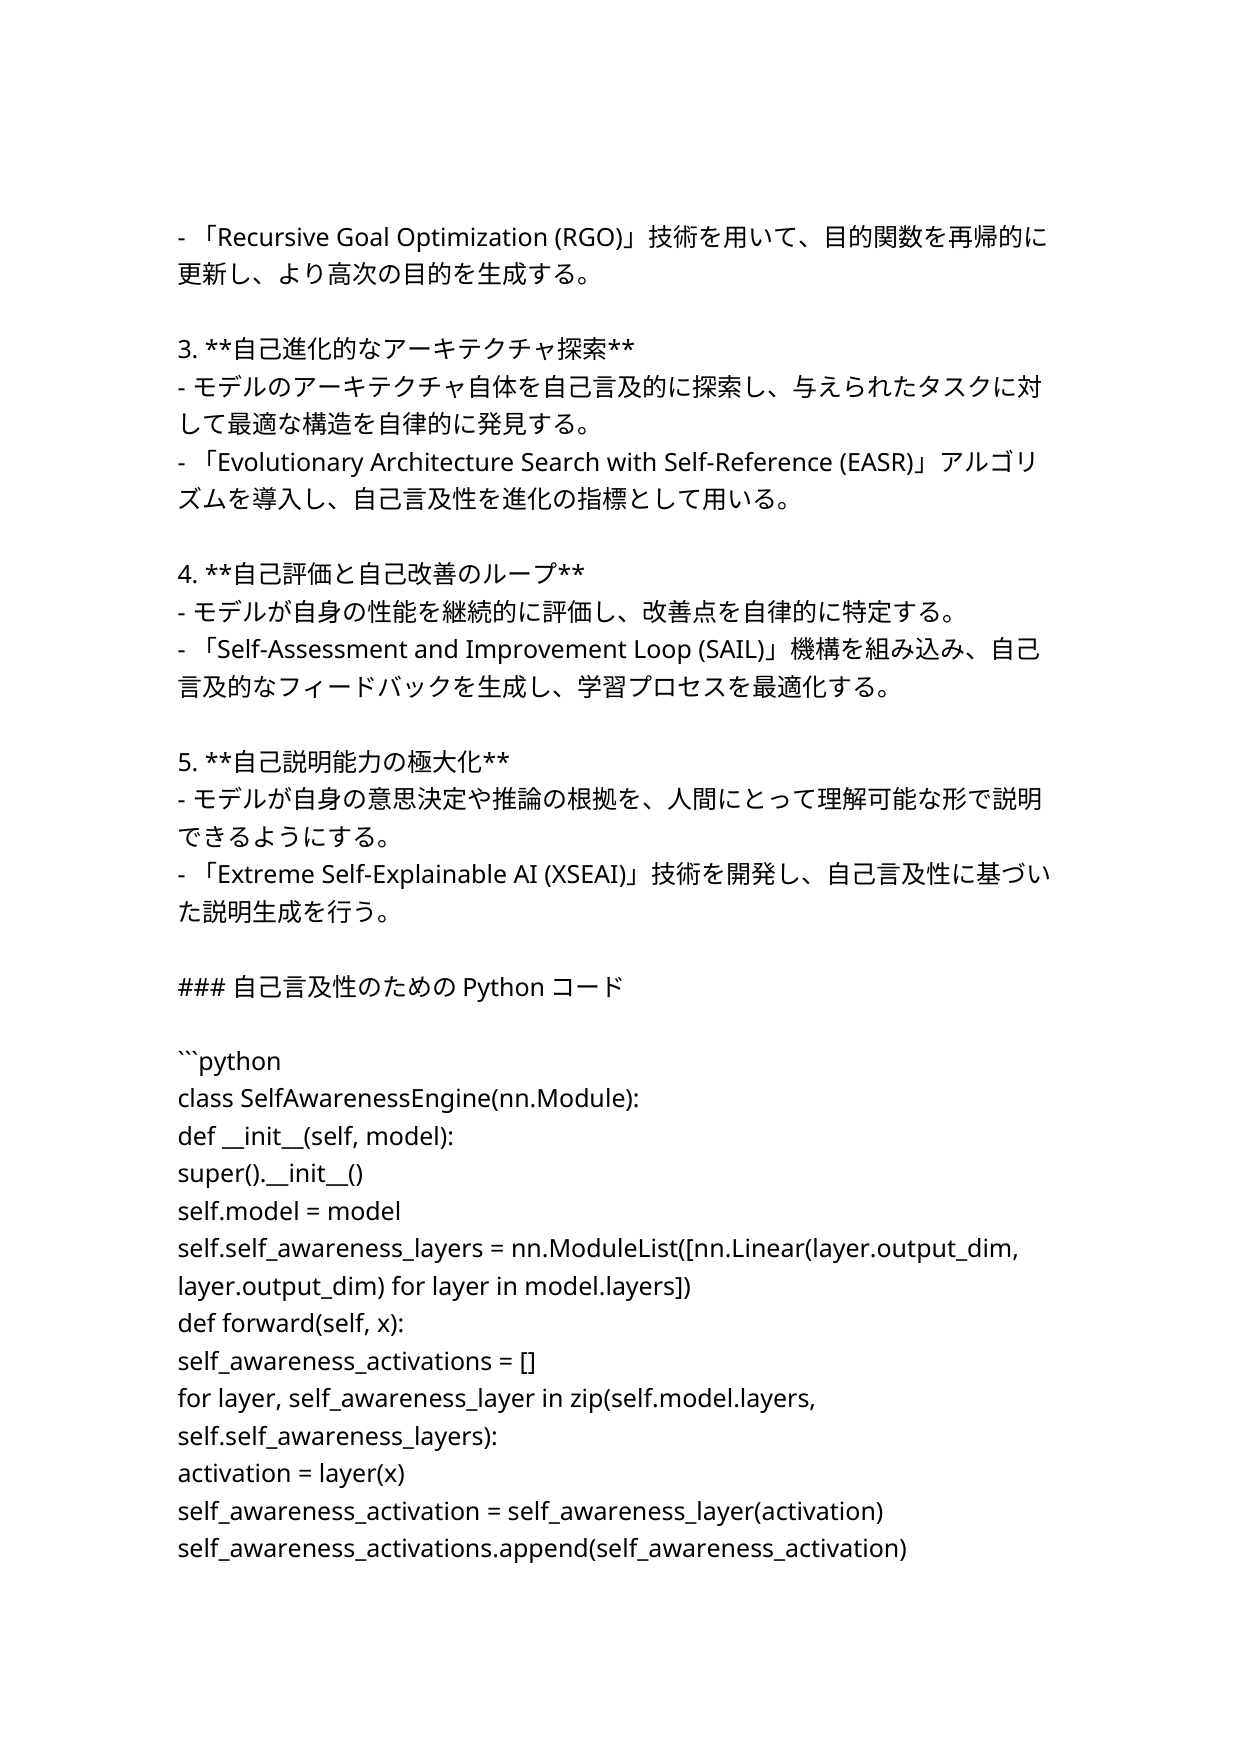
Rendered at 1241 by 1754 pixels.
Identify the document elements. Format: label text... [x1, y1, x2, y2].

text - 「Extreme Self-Explainable AI (XSEAI)」技術を開発し、自己言及性に基づいた説明生成を行う。 [177, 854, 1063, 929]
text ### 自己言及性のためのPythonコード [177, 967, 1063, 1004]
text 3. **自己進化的なアーキテクチャ探索** [177, 329, 1063, 367]
text self_awareness_activations = [] [177, 1342, 1063, 1379]
text 5. **自己説明能力の極大化** [177, 742, 1063, 779]
text super().__init__() [177, 1154, 1063, 1192]
text self_awareness_activation = self_awareness_layer(activation) [177, 1492, 1063, 1529]
text - モデルが自身の性能を継続的に評価し、改善点を自律的に特定する。 [177, 592, 1063, 629]
text self_awareness_activations.append(self_awareness_activation) [177, 1529, 1063, 1567]
text ```python [177, 1042, 1063, 1079]
text def __init__(self, model): [177, 1117, 1063, 1154]
text - 「Self-Assessment and Improvement Loop (SAIL)」機構を組み込み、自己言及的なフィードバックを生成し、学習プロセスを最適化する。 [177, 629, 1063, 704]
text class SelfAwarenessEngine(nn.Module): [177, 1079, 1063, 1117]
text def forward(self, x): [177, 1304, 1063, 1342]
text - 「Evolutionary Architecture Search with Self-Reference (EASR)」アルゴリズムを導入し、自己言及性を進化の指標として用いる。 [177, 442, 1063, 517]
text for layer, self_awareness_layer in zip(self.model.layers, self.self_awareness_layers): [177, 1379, 1063, 1454]
text - 「Recursive Goal Optimization (RGO)」技術を用いて、目的関数を再帰的に更新し、より高次の目的を生成する。 [177, 217, 1063, 292]
text self.self_awareness_layers = nn.ModuleList([nn.Linear(layer.output_dim, layer.output_dim) for layer in model.layers]) [177, 1229, 1063, 1304]
text activation = layer(x) [177, 1454, 1063, 1492]
text - モデルのアーキテクチャ自体を自己言及的に探索し、与えられたタスクに対して最適な構造を自律的に発見する。 [177, 367, 1063, 442]
text 4. **自己評価と自己改善のループ** [177, 554, 1063, 592]
text - モデルが自身の意思決定や推論の根拠を、人間にとって理解可能な形で説明できるようにする。 [177, 779, 1063, 854]
text self.model = model [177, 1192, 1063, 1229]
